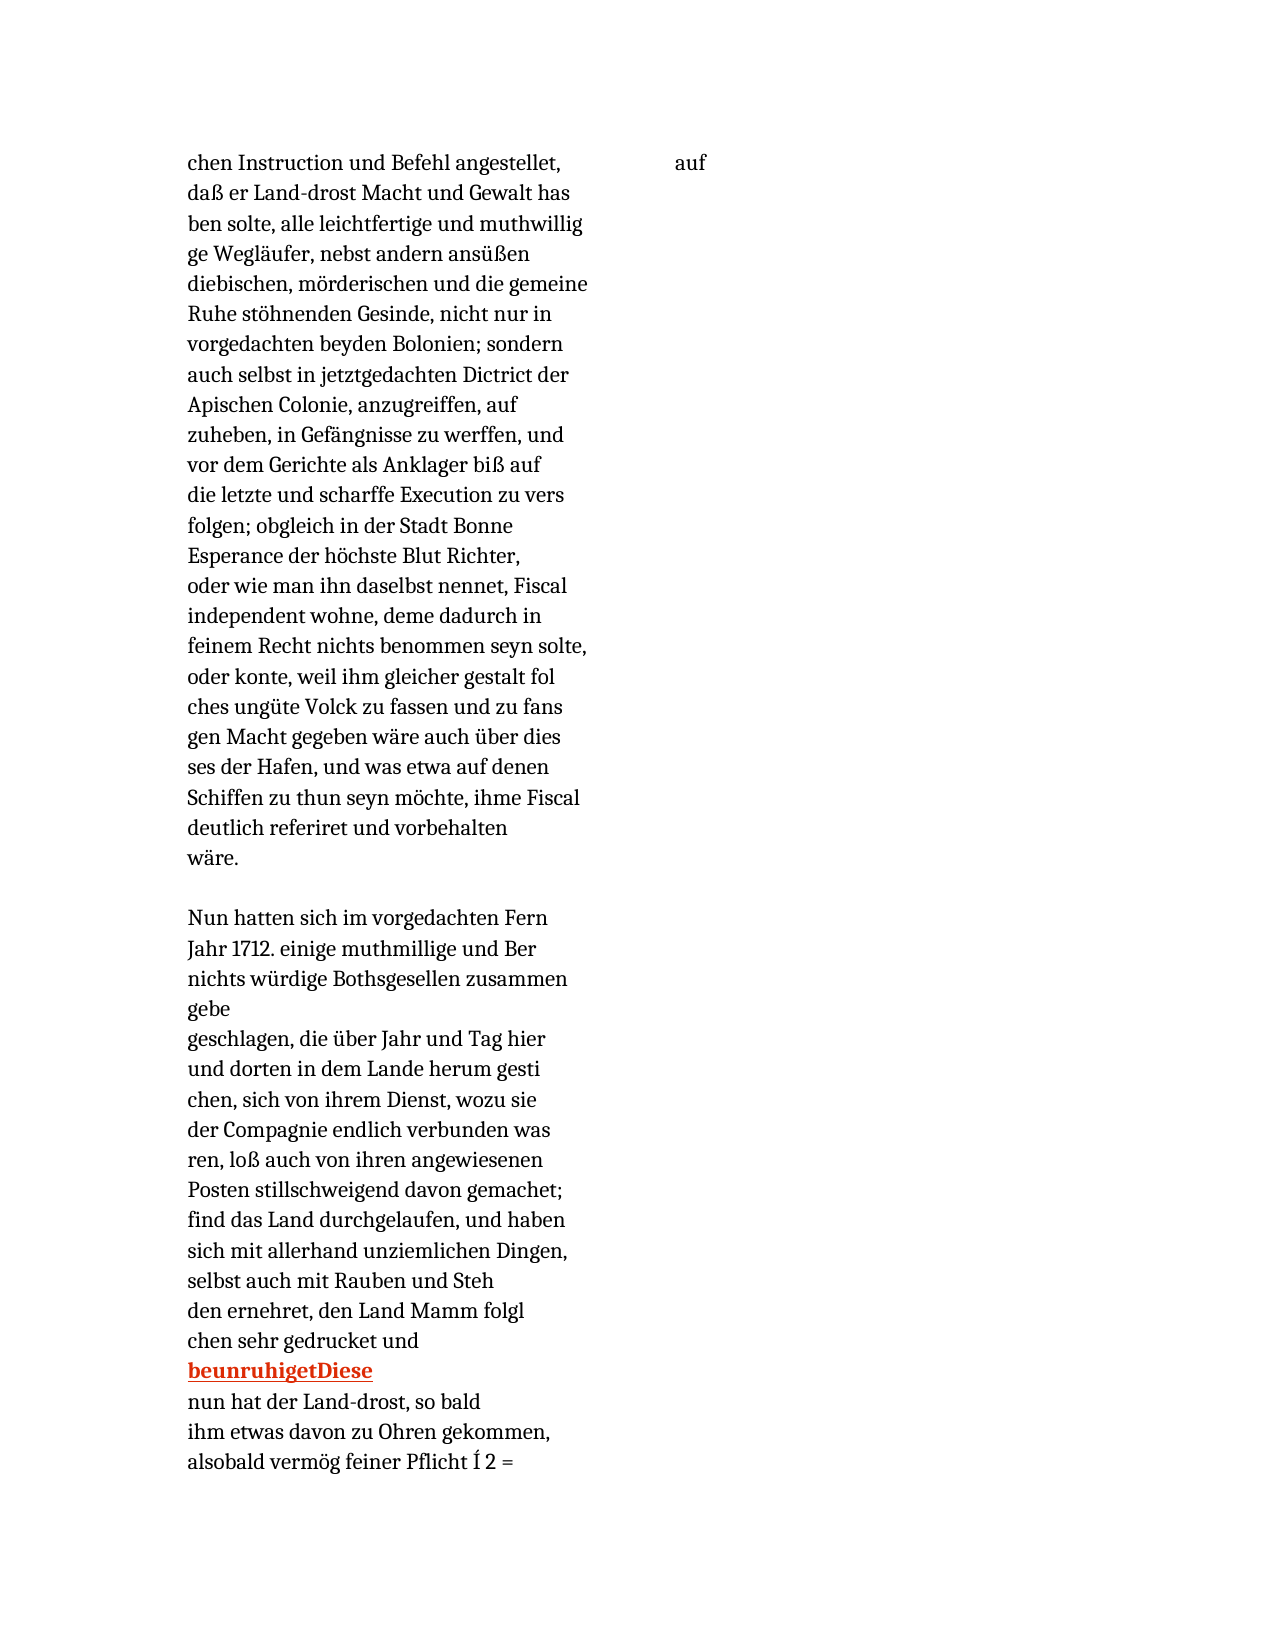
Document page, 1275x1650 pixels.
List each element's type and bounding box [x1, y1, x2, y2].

text [187, 150, 600, 1475]
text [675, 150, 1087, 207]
